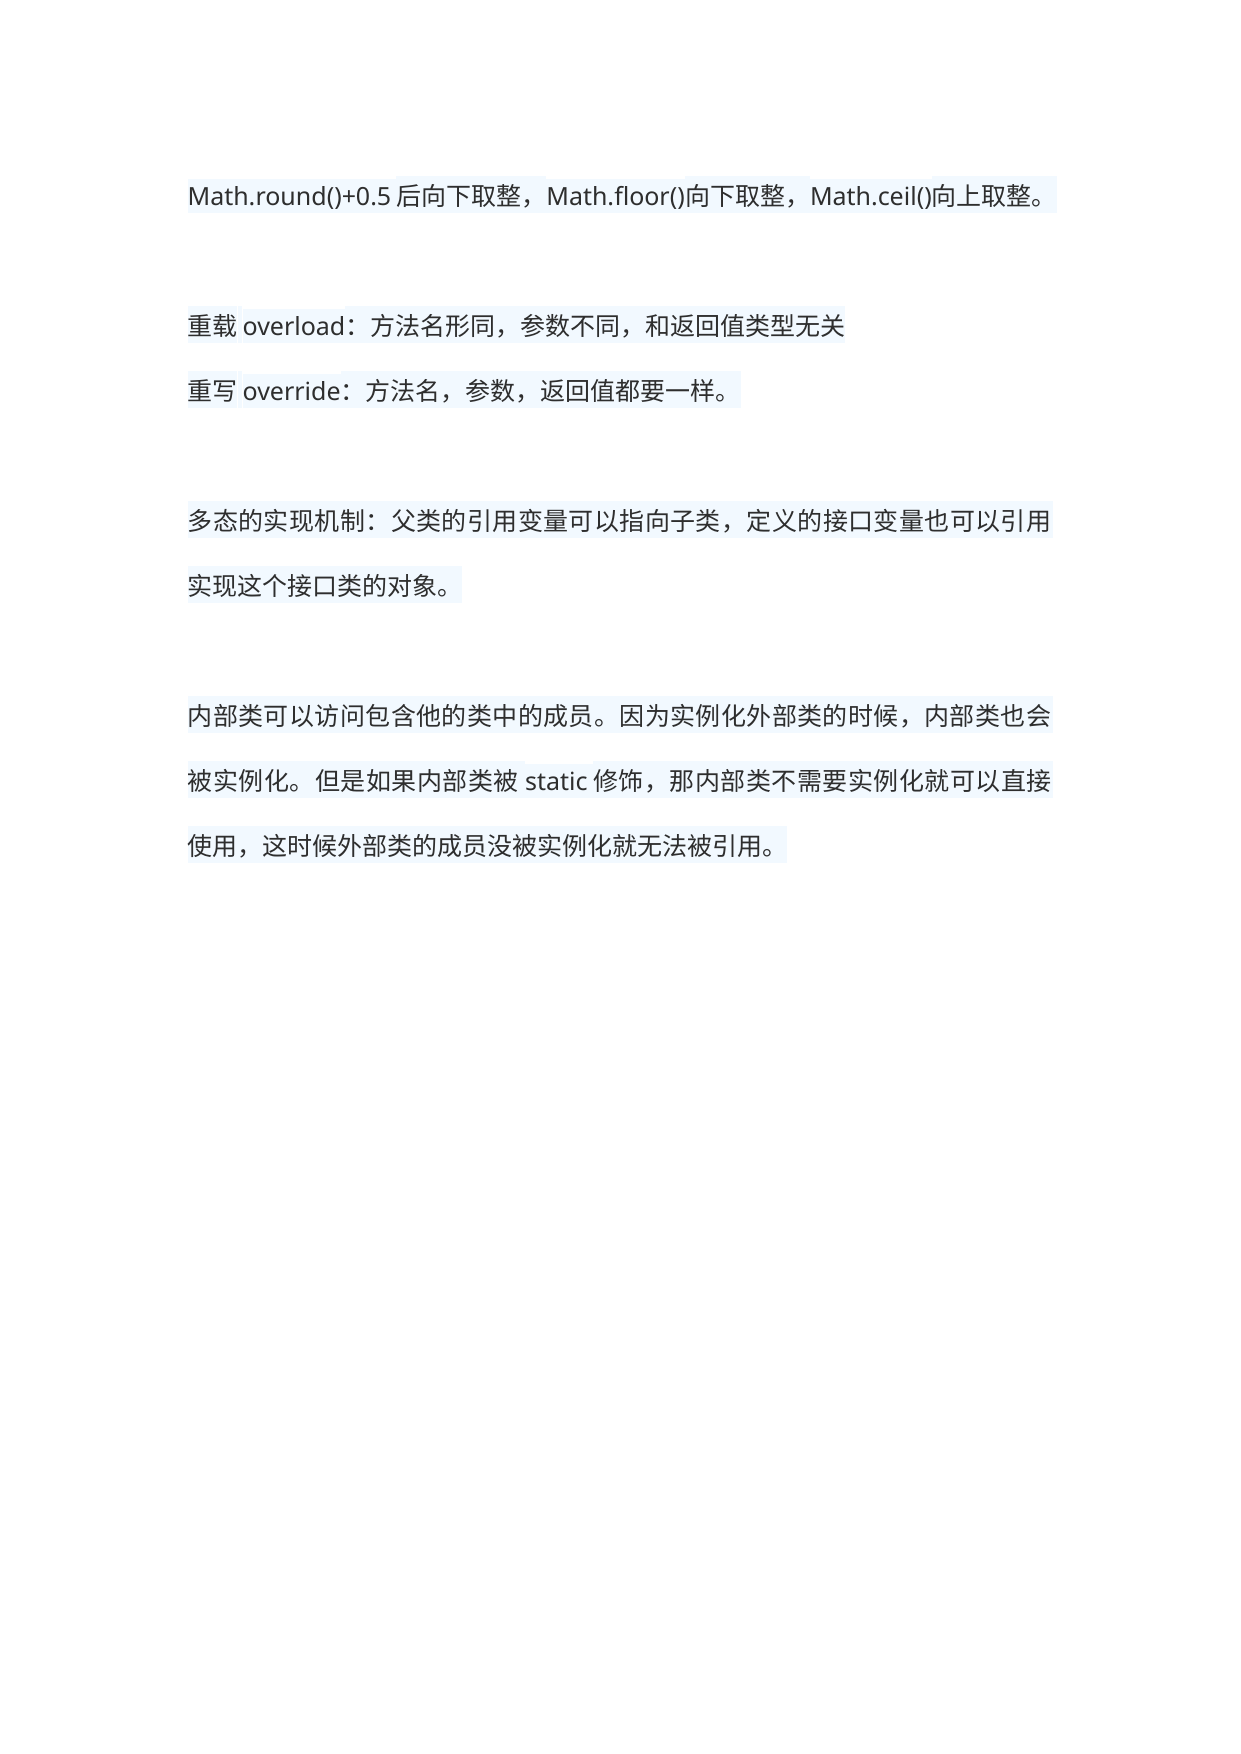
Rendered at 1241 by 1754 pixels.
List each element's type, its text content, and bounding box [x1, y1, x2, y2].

text 内部类可以访问包含他的类中的成员。因为实例化外部类的时候，内部类也会被实例化。但是如果内部类被static修饰，那内部类不需要实例化就可以直接使用，这时候外部类的成员没被实例化就无法被引用。 [187, 682, 1053, 877]
text 多态的实现机制：父类的引用变量可以指向子类，定义的接口变量也可以引用实现这个接口类的对象。 [187, 487, 1053, 617]
text 重写override：方法名，参数，返回值都要一样。 [187, 357, 1053, 422]
text Math.round()+0.5后向下取整，Math.floor()向下取整，Math.ceil()向上取整。 [187, 162, 1053, 227]
text 重载overload：方法名形同，参数不同，和返回值类型无关 [187, 292, 1053, 357]
